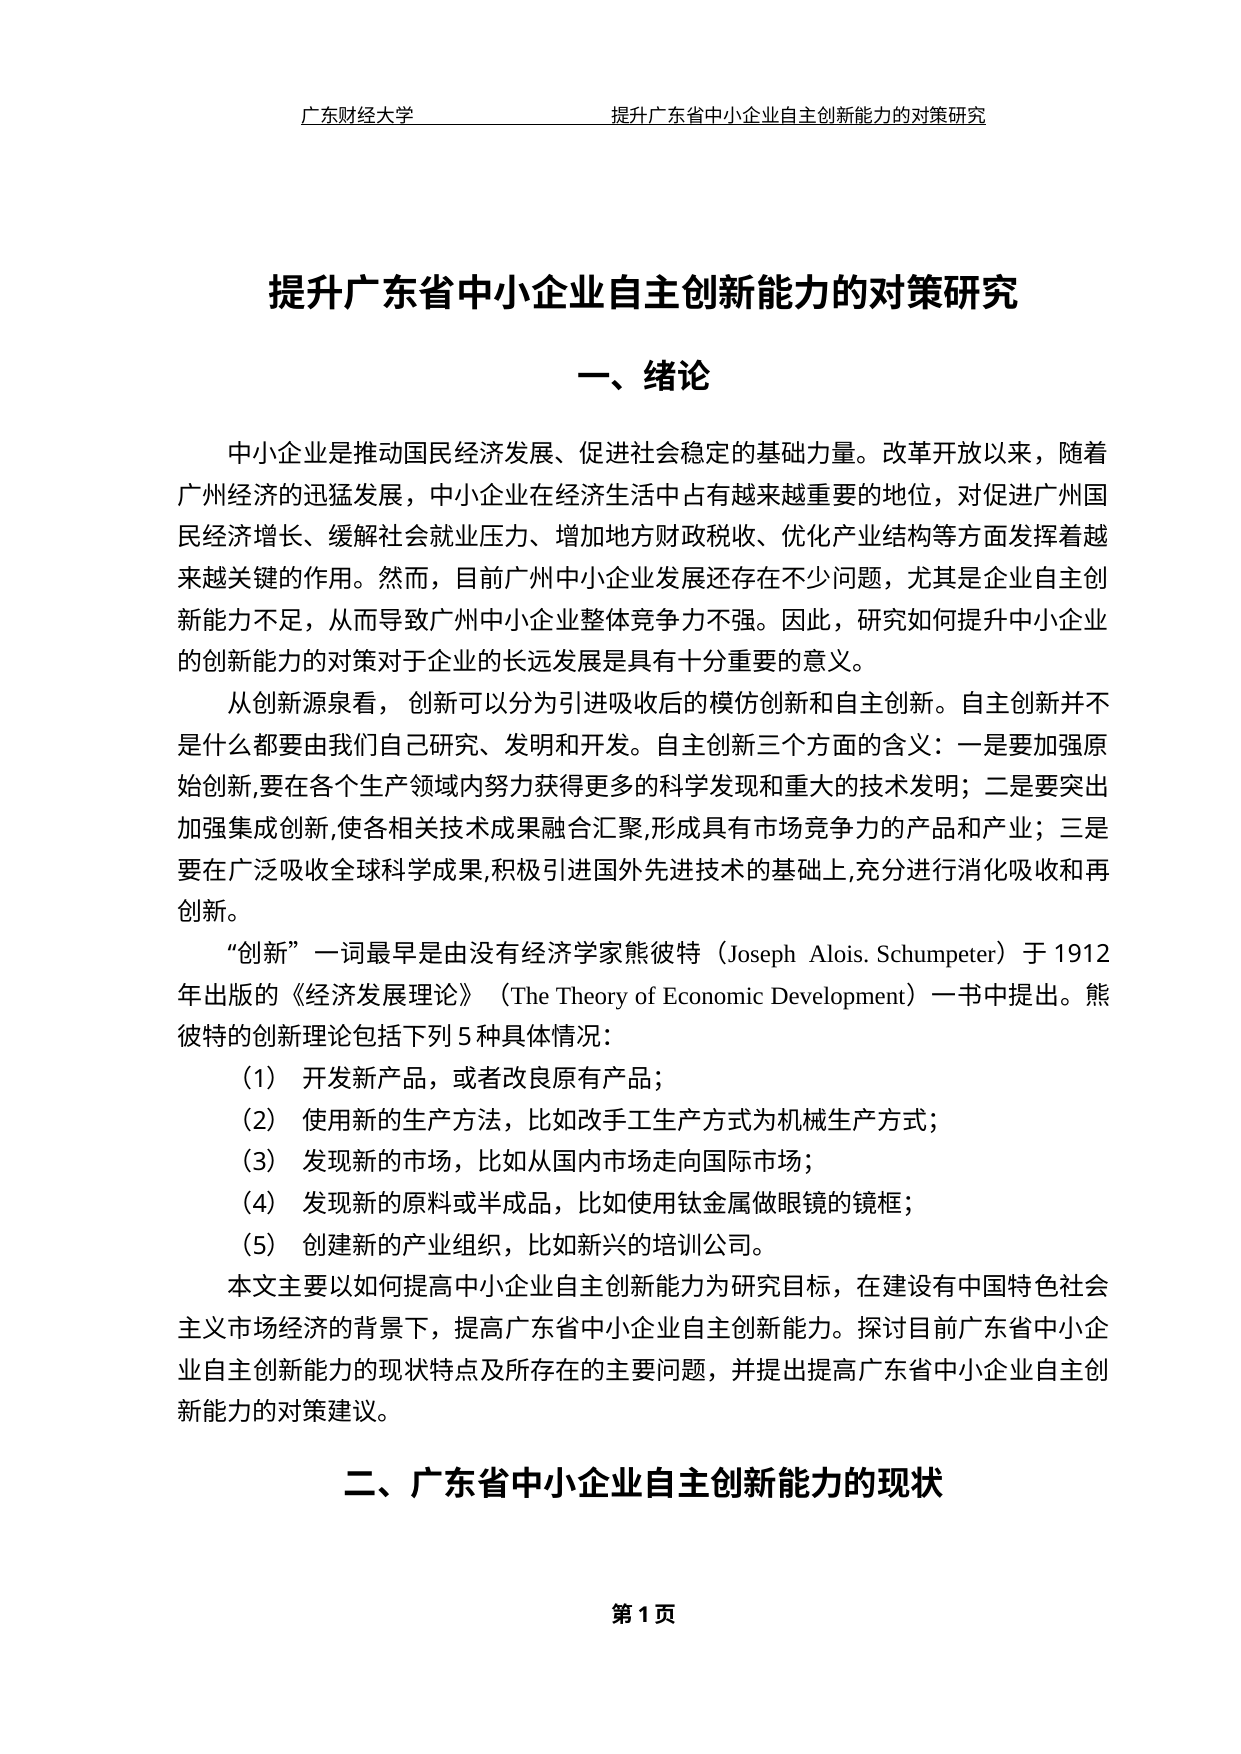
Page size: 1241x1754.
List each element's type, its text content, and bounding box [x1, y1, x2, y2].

list 开发新产品，或者改良原有产品； [227, 1054, 1110, 1096]
list 发现新的原料或半成品，比如使用钛金属做眼镜的镜框； [227, 1179, 1110, 1221]
text “创新”一词最早是由没有经济学家熊彼特（Joseph Alois. Schumpeter）于1912年出版的《经济发展理论》（The Theory of Economic Development）一书中提出。熊彼特的创新理论包括下列5种具体情况： [177, 929, 1110, 1054]
list 创建新的产业组织，比如新兴的培训公司。 [227, 1221, 1110, 1262]
text 从创新源泉看， 创新可以分为引进吸收后的模仿创新和自主创新。自主创新并不是什么都要由我们自己研究、发明和开发。自主创新三个方面的含义：一是要加强原始创新,要在各个生产领域内努力获得更多的科学发现和重大的技术发明；二是要突出加强集成创新,使各相关技术成果融合汇聚,形成具有市场竞争力的产品和产业；三是要在广泛吸收全球科学成果,积极引进国外先进技术的基础上,充分进行消化吸收和再创新。 [177, 679, 1110, 929]
list 使用新的生产方法，比如改手工生产方式为机械生产方式； [227, 1096, 1110, 1137]
text 二、广东省中小企业自主创新能力的现状 [177, 1462, 1110, 1503]
text 本文主要以如何提高中小企业自主创新能力为研究目标，在建设有中国特色社会主义市场经济的背景下，提高广东省中小企业自主创新能力。探讨目前广东省中小企业自主创新能力的现状特点及所存在的主要问题，并提出提高广东省中小企业自主创新能力的对策建议。 [177, 1262, 1110, 1429]
text 一、绪论 [177, 355, 1110, 397]
text 中小企业是推动国民经济发展、促进社会稳定的基础力量。改革开放以来，随着广州经济的迅猛发展，中小企业在经济生活中占有越来越重要的地位，对促进广州国民经济增长、缓解社会就业压力、增加地方财政税收、优化产业结构等方面发挥着越来越关键的作用。然而，目前广州中小企业发展还存在不少问题，尤其是企业自主创新能力不足，从而导致广州中小企业整体竞争力不强。因此，研究如何提升中小企业的创新能力的对策对于企业的长远发展是具有十分重要的意义。 [177, 429, 1110, 679]
text 提升广东省中小企业自主创新能力的对策研究 [177, 257, 1110, 322]
list 发现新的市场，比如从国内市场走向国际市场； [227, 1137, 1110, 1179]
